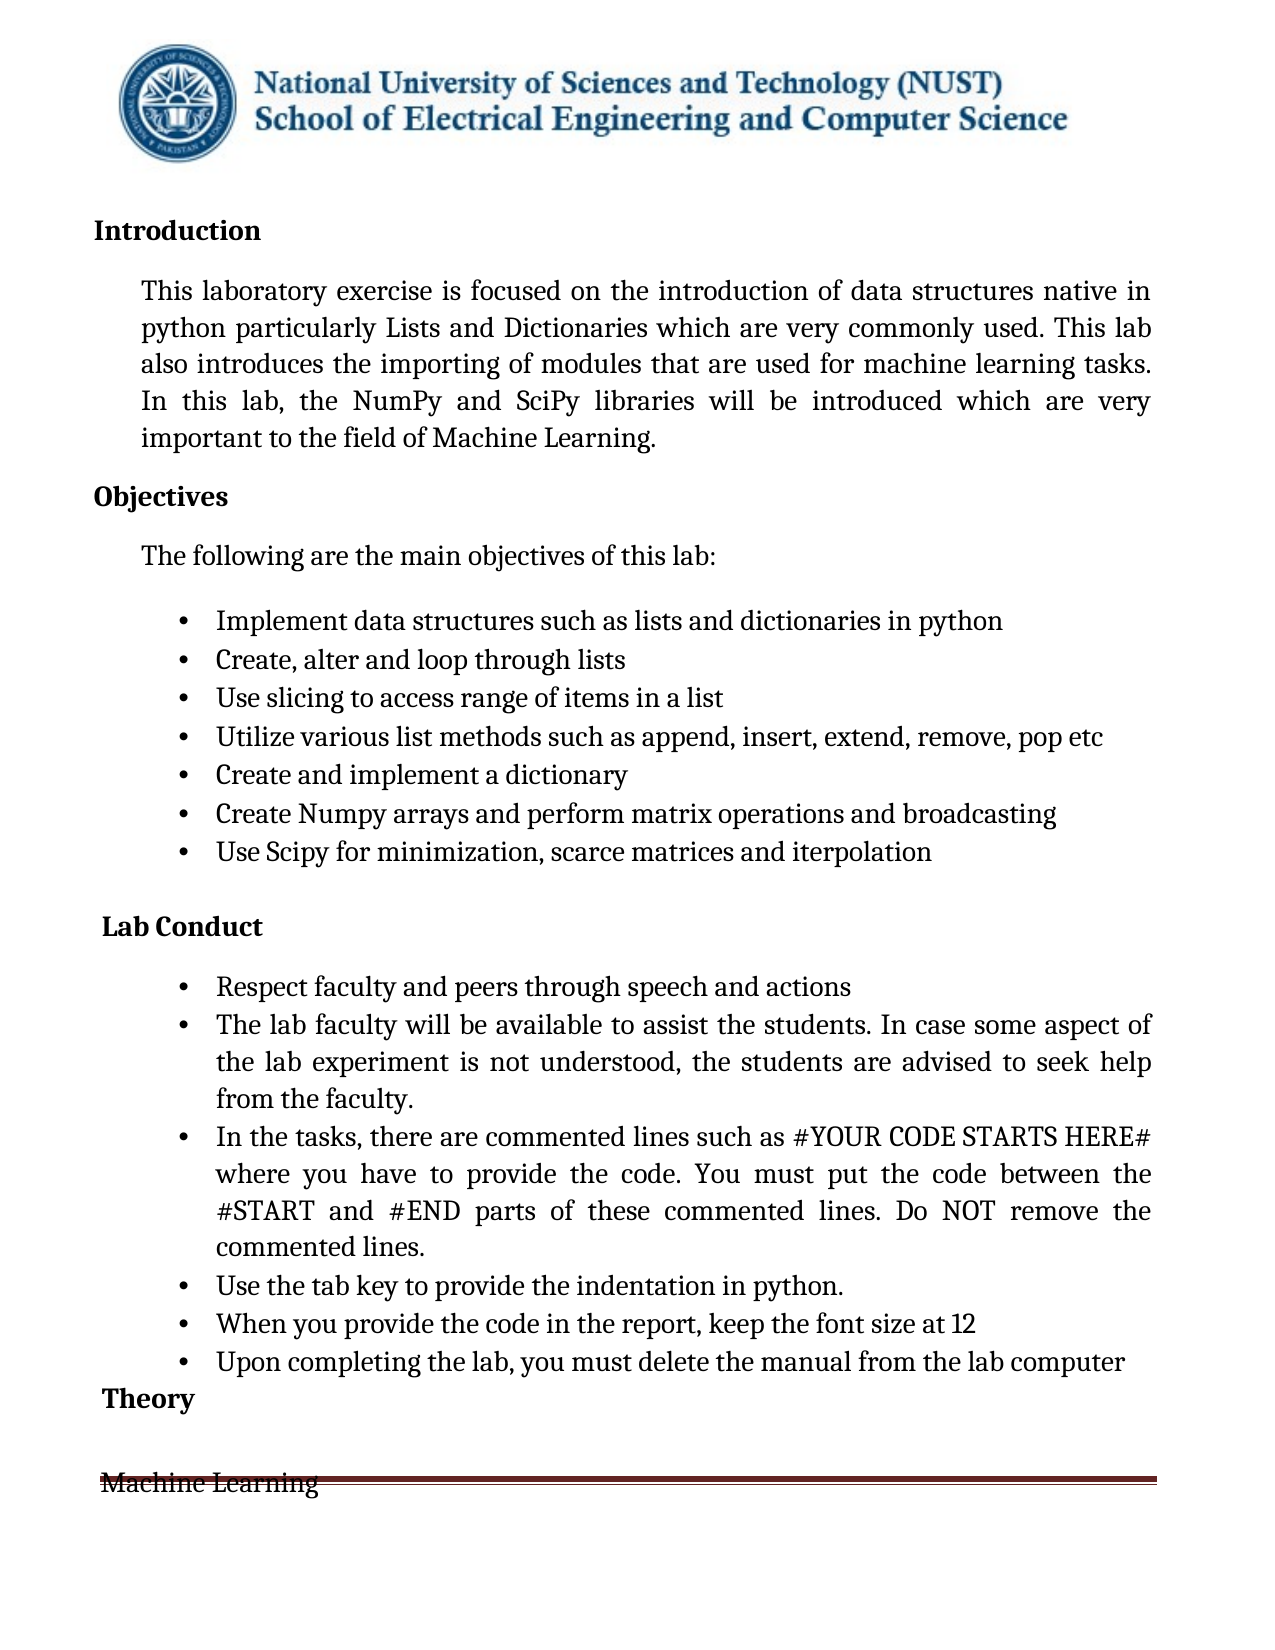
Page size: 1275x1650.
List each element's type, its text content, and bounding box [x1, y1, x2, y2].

text The following are the main objectives of this lab: [141, 539, 1153, 573]
list Implement data structures such as lists and dictionaries in python [178, 603, 1153, 638]
list Respect faculty and peers through speech and actions [178, 969, 1153, 1004]
list When you provide the code in the report, keep the font size at 12 [178, 1306, 1153, 1340]
list Use the tab key to provide the indentation in python. [178, 1267, 1153, 1302]
text Theory [102, 1382, 1153, 1416]
list Utilize various list methods such as append, insert, extend, remove, pop etc [178, 719, 1153, 753]
list Upon completing the lab, you must delete the manual from the lab computer [178, 1344, 1153, 1378]
list In the tasks, there are commented lines such as #YOUR CODE STARTS HERE# where you have to provide the code. You must put the code between the #START and #END parts of these commented lines. Do NOT remove the commented lines. [178, 1119, 1153, 1264]
subtitle Introduction [94, 214, 1153, 248]
list Use Scipy for minimization, scarce matrices and iterpolation [178, 834, 1153, 869]
subtitle Lab Conduct [102, 910, 1153, 943]
text This laboratory exercise is focused on the introduction of data structures native in python particularly Lists and Dictionaries which are very commonly used. This lab also introduces the importing of modules that are used for machine learning tasks. In this lab, the NumPy and SciPy libraries will be introduced which are very important to the field of Machine Learning. [141, 274, 1153, 455]
picture [106, 39, 1082, 174]
subtitle Objectives [94, 480, 1153, 513]
list Create Numpy arrays and perform matrix operations and broadcasting [178, 796, 1153, 830]
list Use slicing to access range of items in a list [178, 680, 1153, 715]
list Create and implement a dictionary [178, 757, 1153, 792]
list Create, alter and loop through lists [178, 642, 1153, 677]
list The lab faculty will be available to assist the students. In case some aspect of the lab experiment is not understood, the students are advised to seek help from the faculty. [178, 1007, 1153, 1116]
